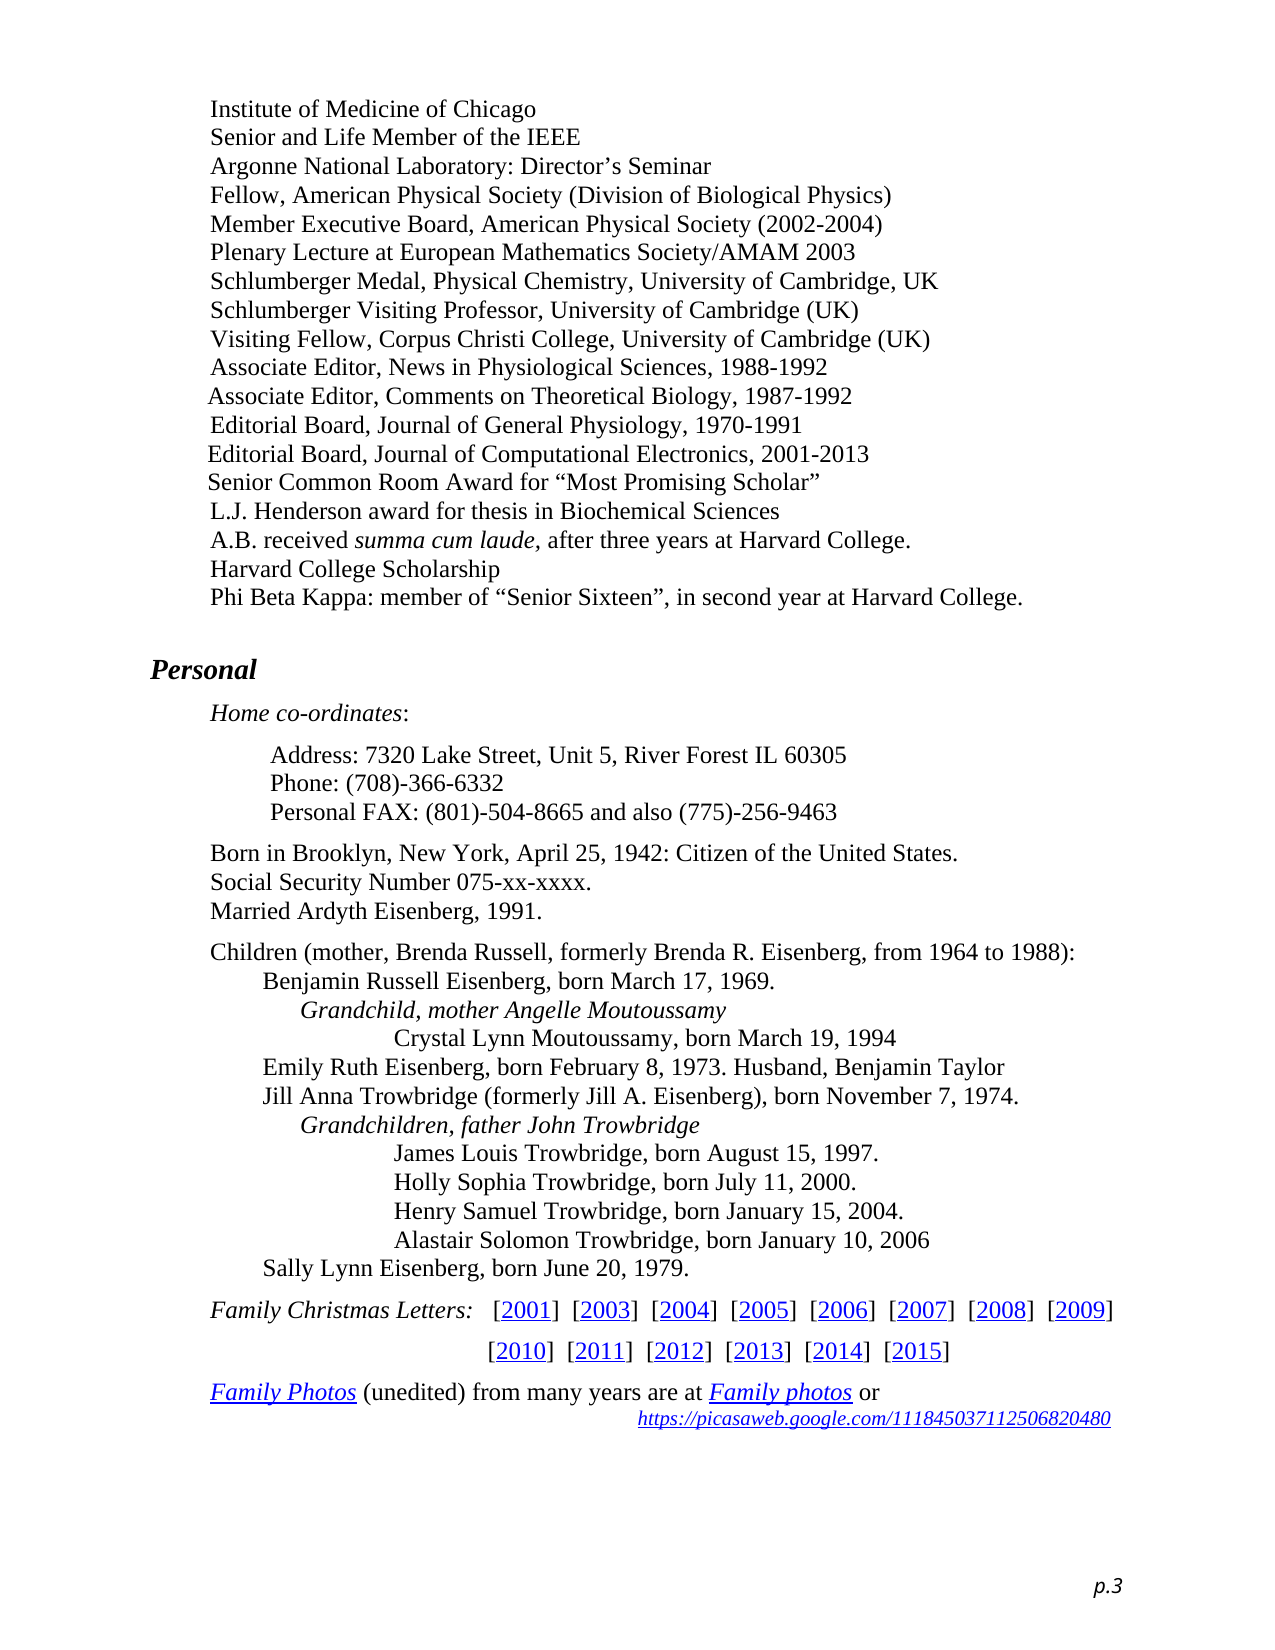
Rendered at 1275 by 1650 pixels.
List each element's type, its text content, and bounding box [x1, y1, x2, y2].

text Sally Lynn Eisenberg, born June 20, 1979. [210, 1253, 1125, 1282]
text Emily Ruth Eisenberg, born February 8, 1973. Husband, Benjamin Taylor [210, 1052, 1125, 1081]
text Personal FAX: (801)-504-8665 and also (775)-256-9463 [195, 797, 1125, 826]
text Associate Editor, Comments on Theoretical Biology, 1987-1992 [207, 381, 1125, 410]
text Phone: (708)-366-6332 [270, 768, 1125, 797]
text Social Security Number 075-xx-xxxx. [210, 867, 1125, 896]
text Address: 7320 Lake Street, Unit 5, River Forest IL 60305 [270, 740, 1125, 768]
text Plenary Lecture at European Mathematics Society/AMAM 2003 [210, 237, 1125, 266]
text Benjamin Russell Eisenberg, born March 17, 1969. [210, 966, 1125, 995]
text Institute of Medicine of Chicago [210, 94, 1125, 122]
text Associate Editor, News in Physiological Sciences, 1988-1992 [210, 352, 1125, 381]
text Jill Anna Trowbridge (formerly Jill A. Eisenberg), born November 7, 1974. [210, 1081, 1125, 1110]
text Visiting Fellow, Corpus Christi College, University of Cambridge (UK) [210, 324, 1125, 352]
text Grandchildren, father John Trowbridge [210, 1110, 1125, 1138]
text James Louis Trowbridge, born August 15, 1997. [210, 1138, 1125, 1167]
text Senior Common Room Award for “Most Promising Scholar” [207, 467, 1125, 496]
text Harvard College Scholarship [210, 554, 1125, 582]
text Alastair Solomon Trowbridge, born January 10, 2006 [210, 1225, 1125, 1253]
text Argonne National Laboratory: Director’s Seminar [210, 151, 1125, 180]
text Grandchild, mother Angelle Moutoussamy [210, 995, 1125, 1023]
text Personal [150, 652, 1125, 686]
text Children (mother, Brenda Russell, formerly Brenda R. Eisenberg, from 1964 to 1988): [210, 937, 1125, 966]
text Home co-ordinates: [210, 698, 1125, 727]
text Married Ardyth Eisenberg, 1991. [210, 896, 1125, 925]
text Schlumberger Visiting Professor, University of Cambridge (UK) [210, 295, 1125, 324]
text Henry Samuel Trowbridge, born January 15, 2004. [210, 1196, 1125, 1225]
text Senior and Life Member of the IEEE [210, 122, 1125, 151]
text https://picasaweb.google.com/111845037112506820480 [210, 1406, 1125, 1430]
text Editorial Board, Journal of Computational Electronics, 2001-2013 [207, 439, 1125, 467]
text Crystal Lynn Moutoussamy, born March 19, 1994 [210, 1023, 1125, 1052]
text Family Photos (unedited) from many years are at Family photos or [210, 1377, 1125, 1406]
text Fellow, American Physical Society (Division of Biological Physics) [210, 180, 1125, 209]
text Born in Brooklyn, New York, April 25, 1942: Citizen of the United States. [210, 838, 1125, 867]
text Member Executive Board, American Physical Society (2002-2004) [210, 209, 1125, 237]
text Family Christmas Letters: [2001] [2003] [2004] [2005] [2006] [2007] [2008] [2009] [210, 1295, 1125, 1323]
text L.J. Henderson award for thesis in Biochemical Sciences [210, 496, 1125, 525]
text [2010] [2011] [2012] [2013] [2014] [2015] [210, 1336, 1125, 1365]
text Schlumberger Medal, Physical Chemistry, University of Cambridge, UK [210, 266, 1125, 295]
text A.B. received summa cum laude, after three years at Harvard College. [210, 525, 1125, 554]
text Holly Sophia Trowbridge, born July 11, 2000. [210, 1167, 1125, 1196]
text Editorial Board, Journal of General Physiology, 1970-1991 [210, 410, 1125, 439]
text Phi Beta Kappa: member of “Senior Sixteen”, in second year at Harvard College. [210, 582, 1125, 611]
